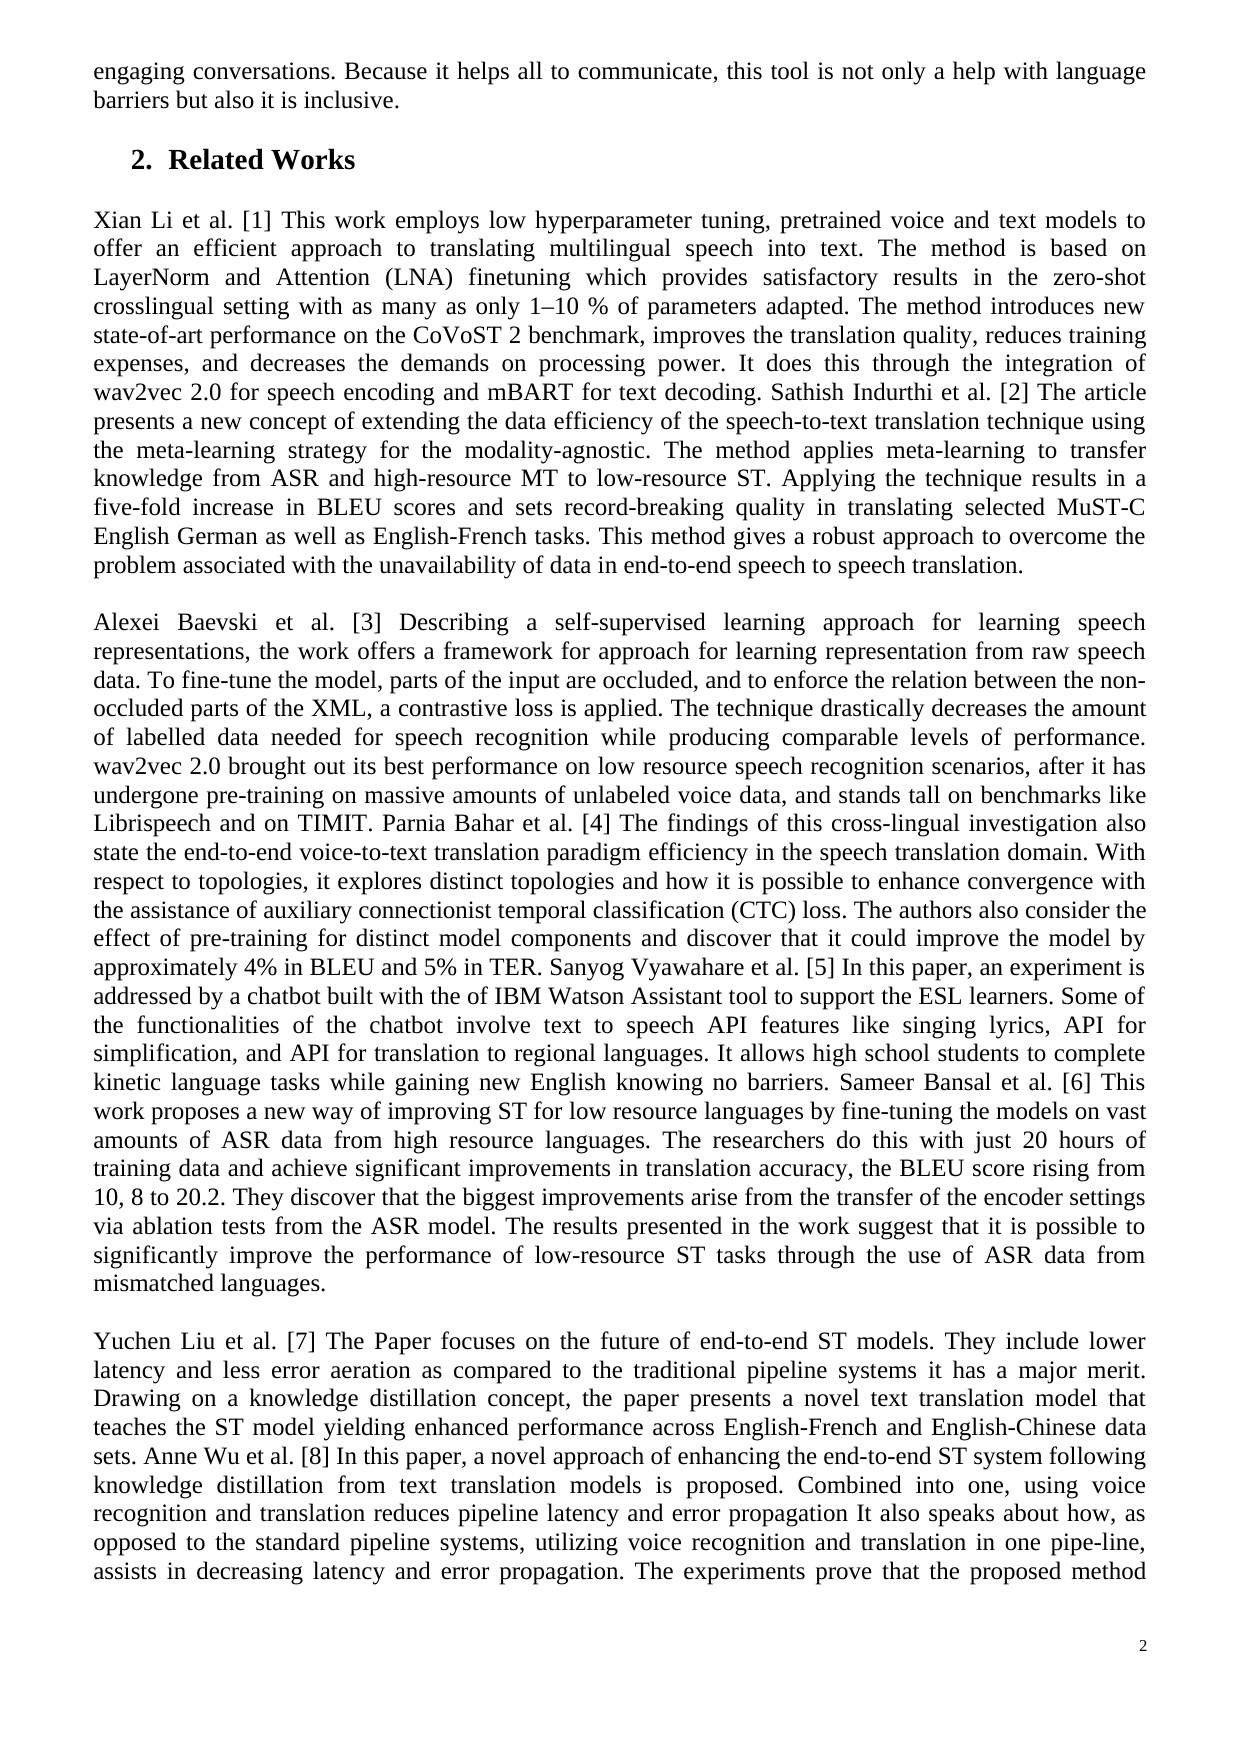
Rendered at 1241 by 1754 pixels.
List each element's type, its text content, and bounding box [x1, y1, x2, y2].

list Related Works [131, 142, 1147, 176]
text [93, 1326, 1147, 1585]
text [93, 56, 1147, 114]
text Xian Li et al. [1] This work employs low hyperparameter tuning, pretrained voice and text models to offer an efficient approach to translating multilingual speech into text. The method is based on LayerNorm and Attention (LNA) finetuning which provides satisfactory results in the zero-shot crosslingual setting with as many as only 1–10 % of parameters adapted. The method introduces new state-of-art performance on the CoVoST 2 benchmark, improves the translation quality, reduces training expenses, and decreases the demands on processing power. It does this through the integration of wav2vec 2.0 for speech encoding and mBART for text decoding. Sathish Indurthi et al. [2] The article presents a new concept of extending the data efficiency of the speech-to-text translation technique using the meta-learning strategy for the modality-agnostic. The method applies meta-learning to transfer knowledge from ASR and high-resource MT to low-resource ST. Applying the technique results in a five-fold increase in BLEU scores and sets record-breaking quality in translating selected MuST-C English German as well as English-French tasks. This method gives a robust approach to overcome the problem associated with the unavailability of data in end-to-end speech to speech translation. [93, 205, 1147, 578]
text Alexei Baevski et al. [3] Describing a self-supervised learning approach for learning speech representations, the work offers a framework for approach for learning representation from raw speech data. To fine-tune the model, parts of the input are occluded, and to enforce the relation between the non-occluded parts of the XML, a contrastive loss is applied. The technique drastically decreases the amount of labelled data needed for speech recognition while producing comparable levels of performance. wav2vec 2.0 brought out its best performance on low resource speech recognition scenarios, after it has undergone pre-training on massive amounts of unlabeled voice data, and stands tall on benchmarks like Librispeech and on TIMIT. Parnia Bahar et al. [4] The findings of this cross-lingual investigation also state the end-to-end voice-to-text translation paradigm efficiency in the speech translation domain. With respect to topologies, it explores distinct topologies and how it is possible to enhance convergence with the assistance of auxiliary connectionist temporal classification (CTC) loss. The authors also consider the effect of pre-training for distinct model components and discover that it could improve the model by approximately 4% in BLEU and 5% in TER. Sanyog Vyawahare et al. [5] In this paper, an experiment is addressed by a chatbot built with the of IBM Watson Assistant tool to support the ESL learners. Some of the functionalities of the chatbot involve text to speech API features like singing lyrics, API for simplification, and API for translation to regional languages. It allows high school students to complete kinetic language tasks while gaining new English knowing no barriers. Sameer Bansal et al. [6] This work proposes a new way of improving ST for low resource languages by fine-tuning the models on vast amounts of ASR data from high resource languages. The researchers do this with just 20 hours of training data and achieve significant improvements in translation accuracy, the BLEU score rising from 10, 8 to 20.2. They discover that the biggest improvements arise from the transfer of the encoder settings via ablation tests from the ASR model. The results presented in the work suggest that it is possible to significantly improve the performance of low-resource ST tasks through the use of ASR data from mismatched languages. [93, 607, 1147, 1297]
